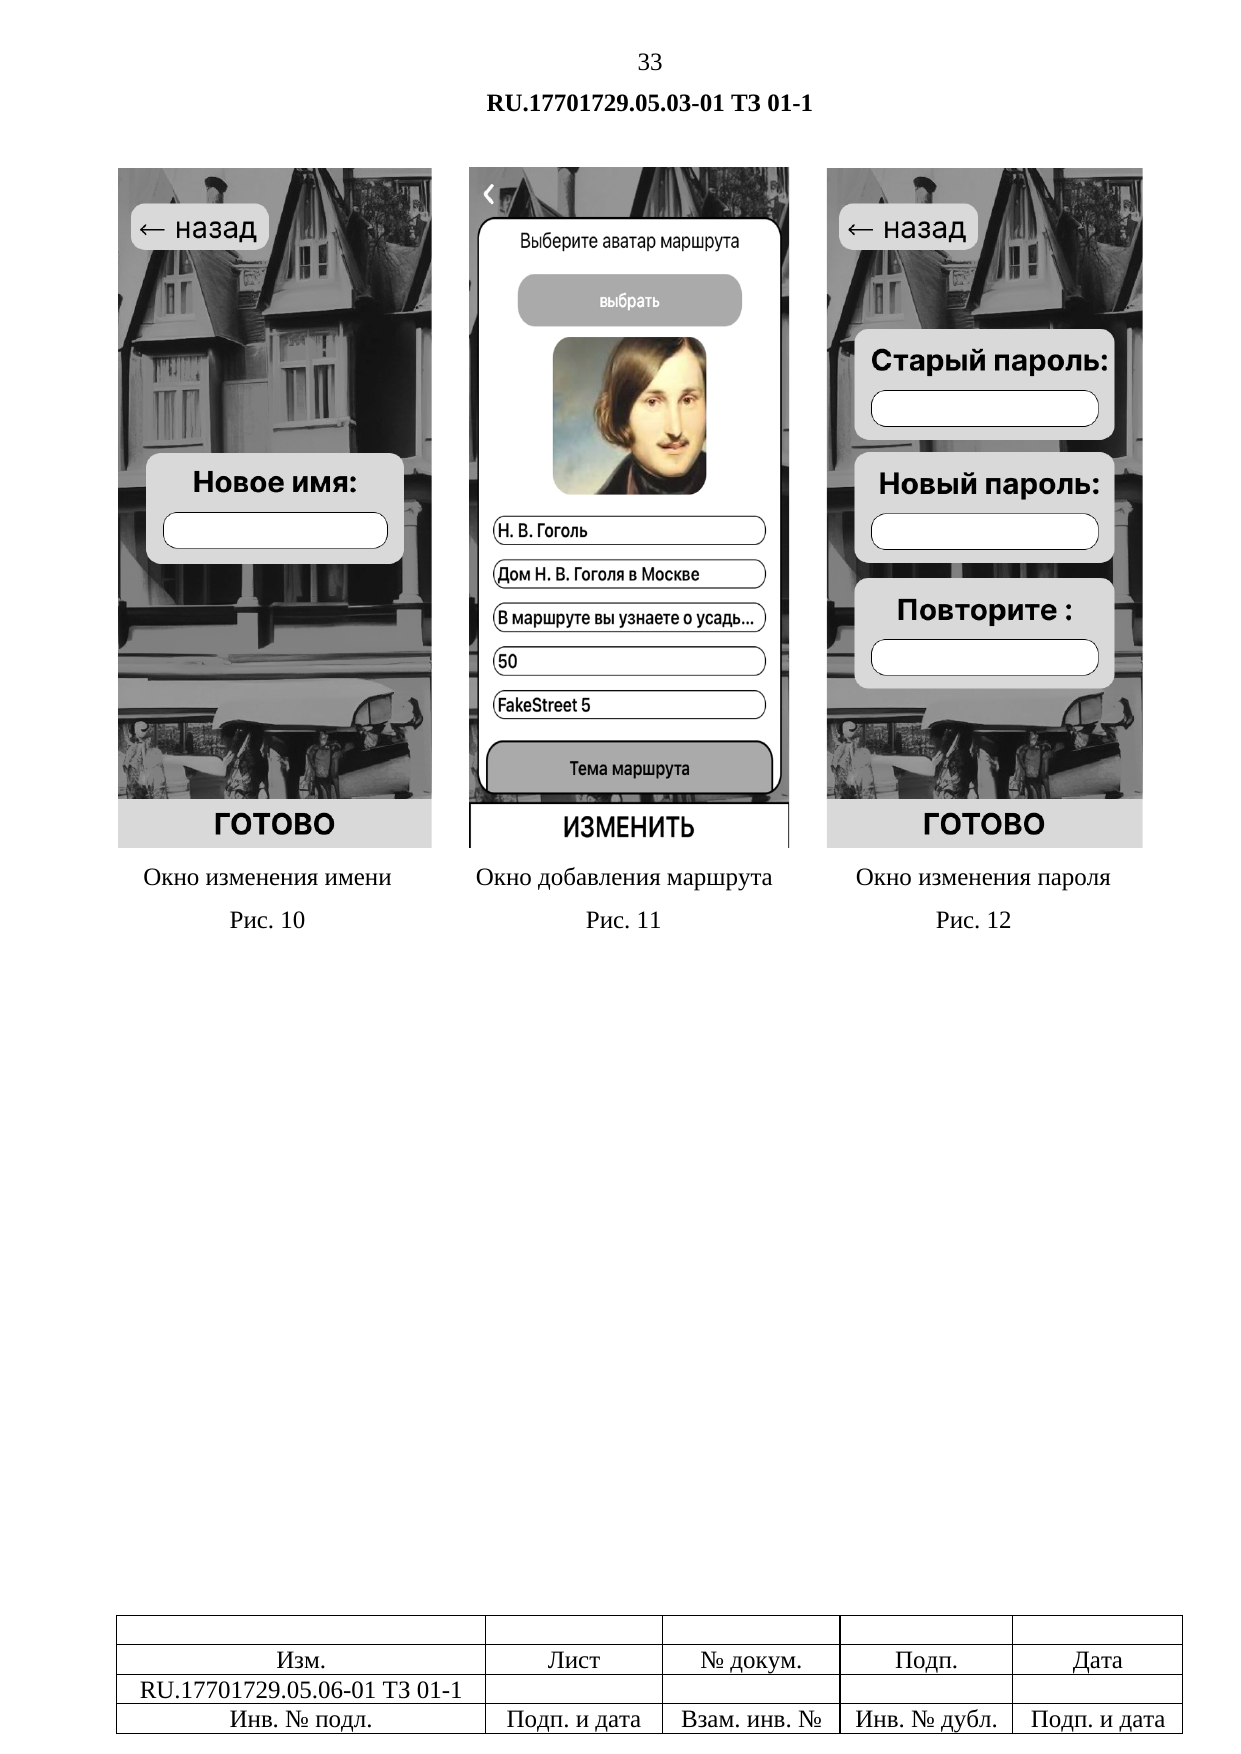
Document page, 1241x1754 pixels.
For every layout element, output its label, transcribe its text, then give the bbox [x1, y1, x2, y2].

picture [118, 168, 432, 848]
picture [469, 167, 790, 848]
picture [826, 168, 1143, 848]
text Окно изменения имени Окно добавления маршрута Окно изменения пароля [118, 862, 1181, 890]
text Рис. 10 Рис. 11 Рис. 12 [192, 905, 1181, 933]
